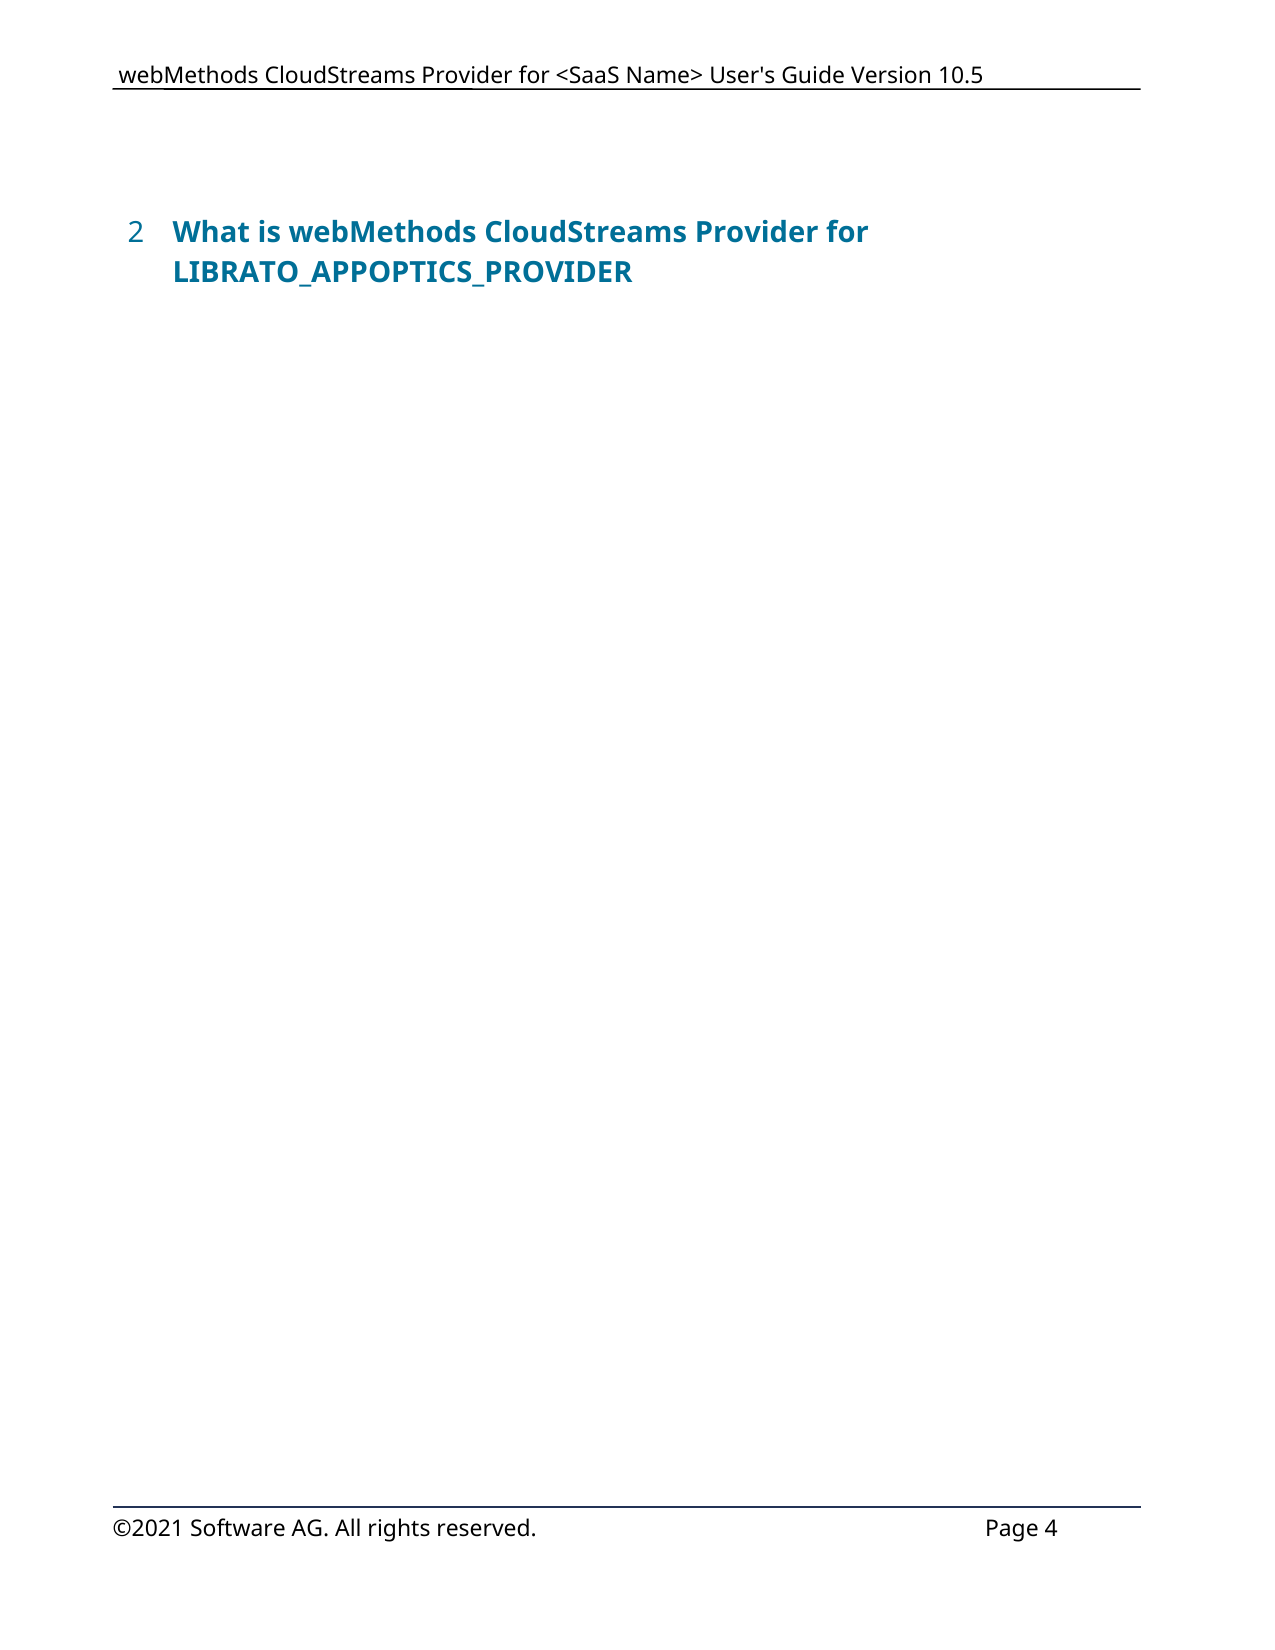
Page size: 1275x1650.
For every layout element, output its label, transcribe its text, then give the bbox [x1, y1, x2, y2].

subtitle What is webMethods CloudStreams Provider for LIBRATO_APPOPTICS_PROVIDER [127, 211, 1162, 291]
